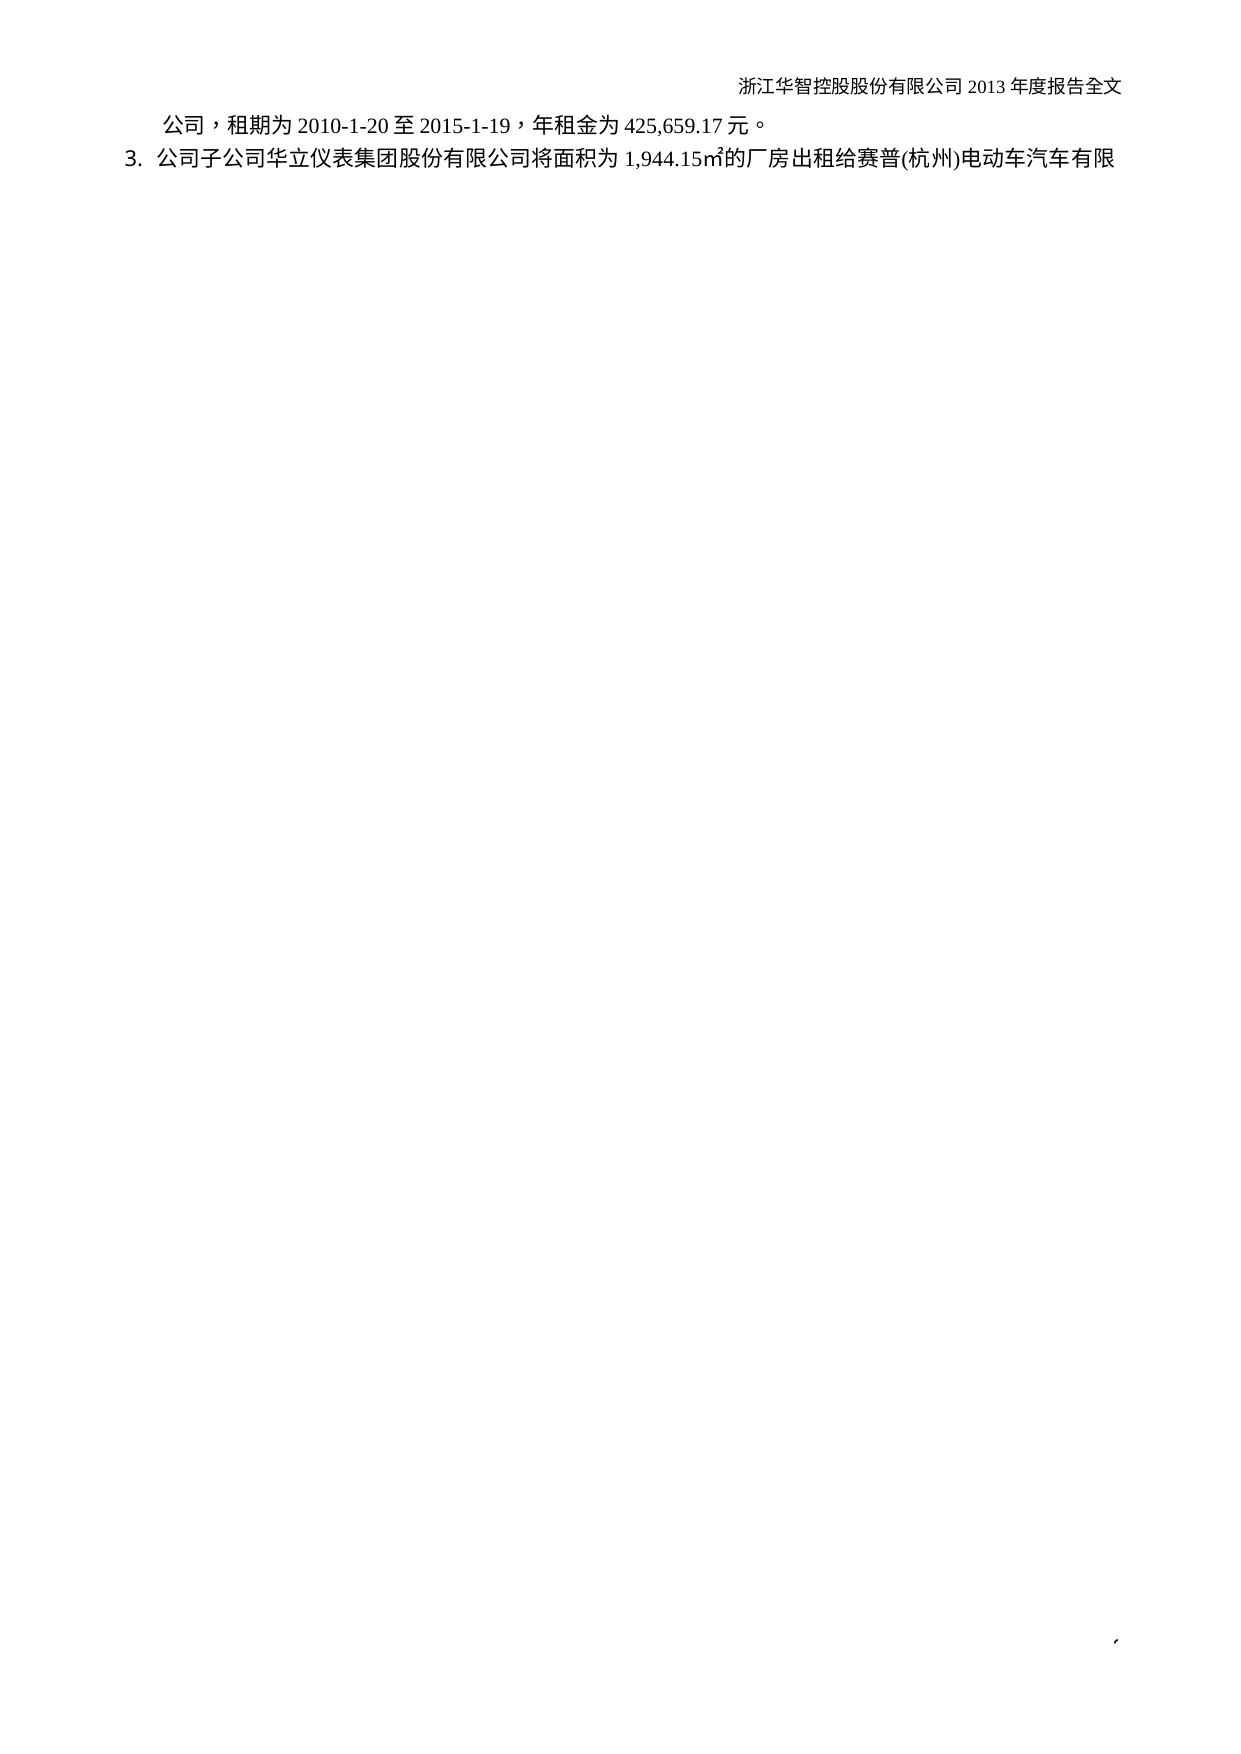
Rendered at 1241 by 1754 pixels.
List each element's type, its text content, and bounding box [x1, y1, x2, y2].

text 3. 公司子公司华立仪表集团股份有限公司将面积为1,944.15㎡的厂房出租给赛普(杭州)电动车汽车有限 [124, 142, 1138, 172]
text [124, 110, 1123, 140]
